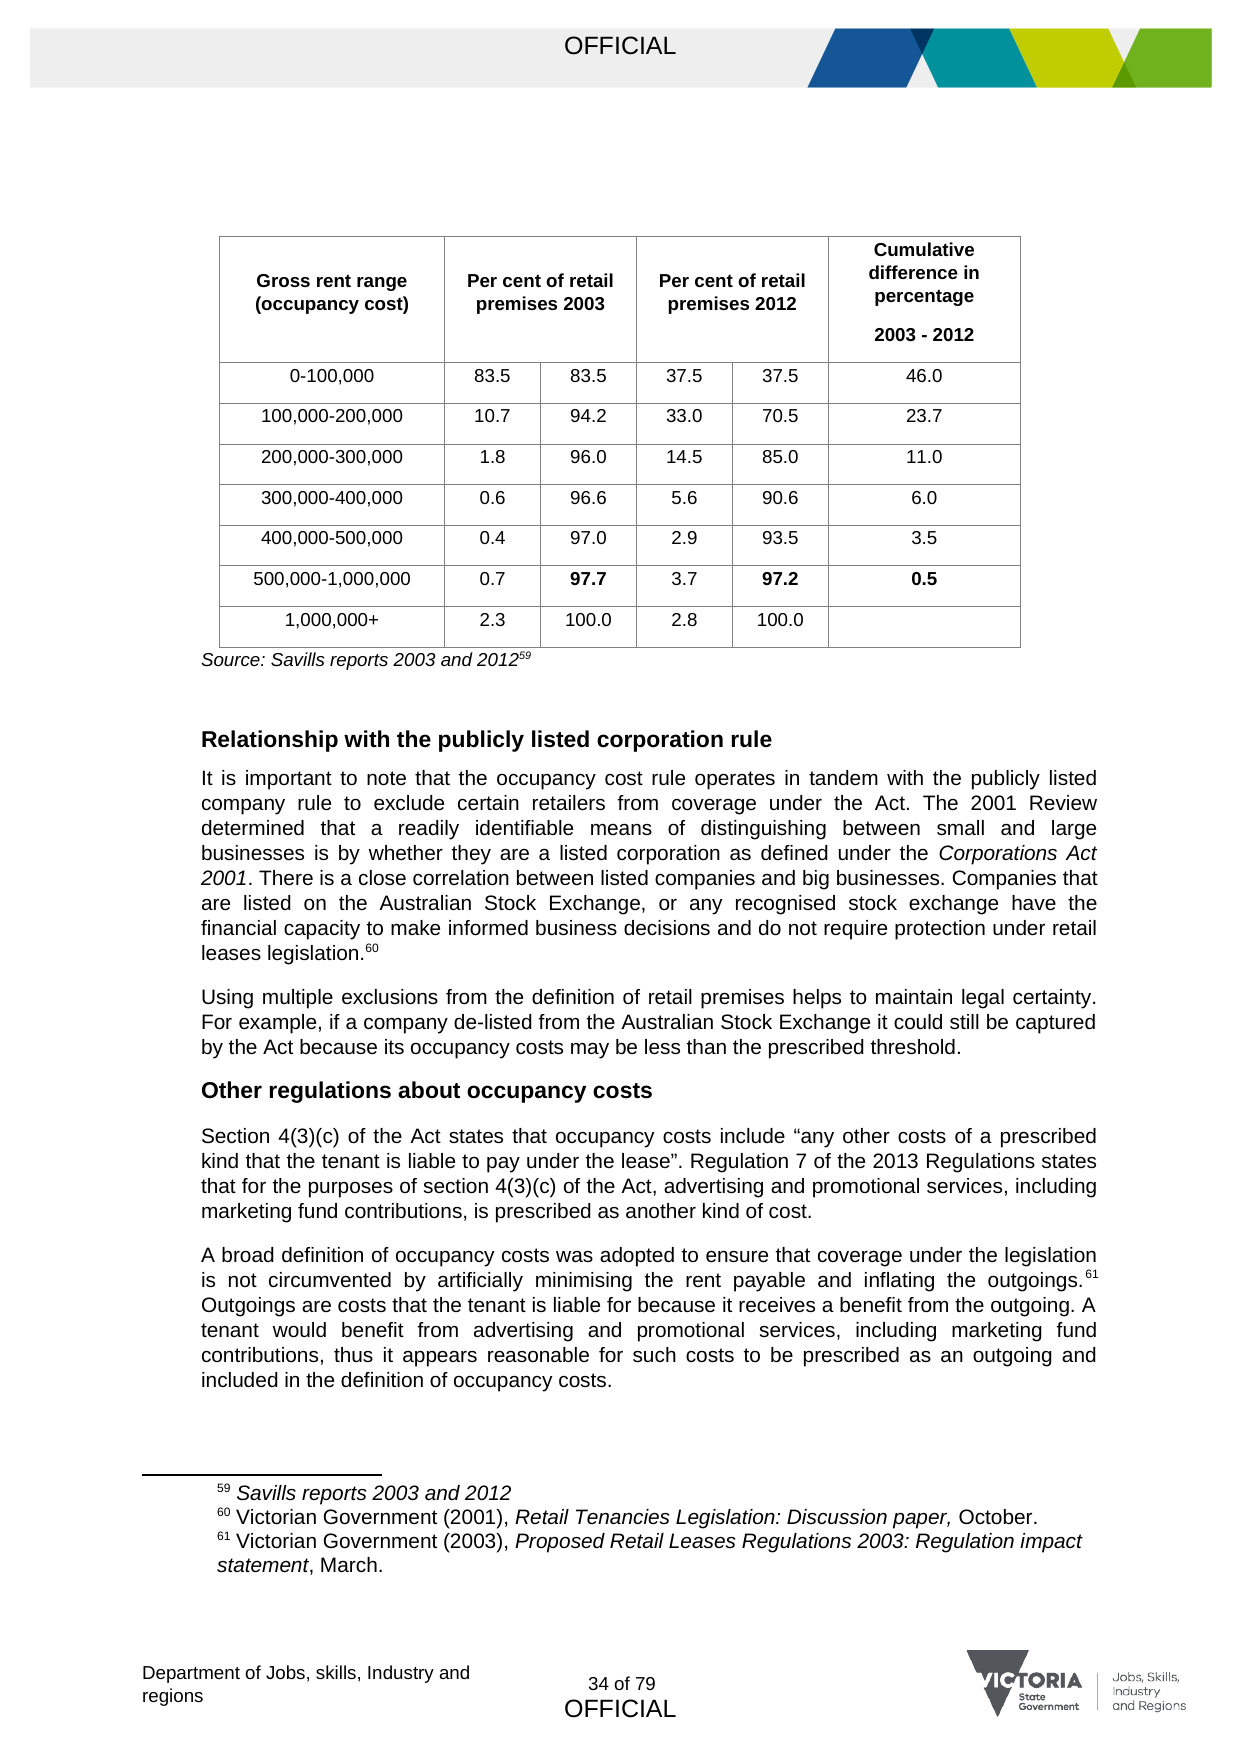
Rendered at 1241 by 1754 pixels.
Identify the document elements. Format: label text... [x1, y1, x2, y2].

text Relationship with the publicly listed corporation rule [142, 726, 1098, 752]
table_cell 200,000-300,000 [220, 445, 444, 484]
table_cell 37.5 [733, 363, 828, 403]
table_cell 0-100,000 [220, 363, 444, 403]
table_cell 14.5 [637, 445, 732, 484]
text A broad definition of occupancy costs was adopted to ensure that coverage under the legislation is not circumvented by artificially minimising the rent payable and inflating the outgoings. Outgoings are costs that the tenant is liable for because it receives a benefit from the outgoing. A tenant would benefit from advertising and promotional services, including marketing fund contributions, thus it appears reasonable for such costs to be prescribed as an outgoing and included in the definition of occupancy costs. [201, 1241, 1098, 1391]
table_cell 0.7 [445, 566, 540, 606]
text Other regulations about occupancy costs [201, 1077, 1098, 1104]
table_header Per cent of retail premises 2003 [445, 237, 636, 362]
text Using multiple exclusions from the definition of retail premises helps to maintain legal certainty. For example, if a company de-listed from the Australian Stock Exchange it could still be captured by the Act because its occupancy costs may be less than the prescribed threshold. [201, 984, 1098, 1059]
text Section 4(3)(c) of the Act states that occupancy costs include “any other costs of a prescribed kind that the tenant is liable to pay under the lease”. Regulation 7 of the 2013 Regulations states that for the purposes of section 4(3)(c) of the Act, advertising and promotional services, including marketing fund contributions, is prescribed as another kind of cost. [201, 1123, 1098, 1223]
table_cell 97.7 [541, 566, 636, 606]
table_cell 5.6 [637, 485, 732, 525]
table_cell 46.0 [829, 363, 1020, 403]
table_cell 6.0 [829, 485, 1020, 525]
table_cell 2.3 [445, 607, 540, 647]
picture [271, 1562, 277, 1570]
picture [293, 1562, 299, 1570]
table_cell 90.6 [733, 485, 828, 525]
table_cell 300,000-400,000 [220, 485, 444, 525]
table_cell 10.7 [445, 404, 540, 443]
table_cell 2.9 [637, 526, 732, 565]
table_cell 85.0 [733, 445, 828, 484]
table_cell 93.5 [733, 526, 828, 565]
table_cell 96.0 [541, 445, 636, 484]
table_cell 11.0 [829, 445, 1020, 484]
table_cell 97.0 [541, 526, 636, 565]
table_cell 94.2 [541, 404, 636, 443]
table_cell 3.5 [829, 526, 1020, 565]
table_cell 33.0 [637, 404, 732, 443]
table_cell 97.2 [733, 566, 828, 606]
table_cell 100.0 [541, 607, 636, 647]
table_cell [829, 607, 1020, 647]
table_cell 37.5 [637, 363, 732, 403]
table_cell 96.6 [541, 485, 636, 525]
table_cell 400,000-500,000 [220, 526, 444, 565]
picture [369, 1562, 374, 1570]
table_cell 83.5 [541, 363, 636, 403]
table_cell 2.8 [637, 607, 732, 647]
table_cell 500,000-1,000,000 [220, 566, 444, 606]
table_cell 1.8 [445, 445, 540, 484]
table_header Gross rent range (occupancy cost) [220, 237, 444, 362]
picture [322, 1560, 326, 1570]
table_cell 0.5 [829, 566, 1020, 606]
table_header Cumulative difference in percentage 2003 - 2012 [829, 237, 1020, 362]
table_cell 23.7 [829, 404, 1020, 443]
table_cell 3.7 [637, 566, 732, 606]
table_cell 100,000-200,000 [220, 404, 444, 443]
table_header Per cent of retail premises 2012 [637, 237, 828, 362]
picture [0, 0, 1241, 1570]
text Source: Savills reports 2003 and 2012 [142, 648, 1098, 671]
table_cell 83.5 [445, 363, 540, 403]
table_cell 100.0 [733, 607, 828, 647]
text It is important to note that the occupancy cost rule operates in tandem with the publicly listed company rule to exclude certain retailers from coverage under the Act. The 2001 Review determined that a readily identifiable means of distinguishing between small and large businesses is by whether they are a listed corporation as defined under the Corporations Act 2001. There is a close correlation between listed companies and big businesses. Companies that are listed on the Australian Stock Exchange, or any recognised stock exchange have the financial capacity to make informed business decisions and do not require protection under retail leases legislation. [201, 765, 1098, 965]
table_cell 70.5 [733, 404, 828, 443]
table_cell 0.6 [445, 485, 540, 525]
table_cell 1,000,000+ [220, 607, 444, 647]
table_cell 0.4 [445, 526, 540, 565]
picture [966, 1650, 1186, 1717]
